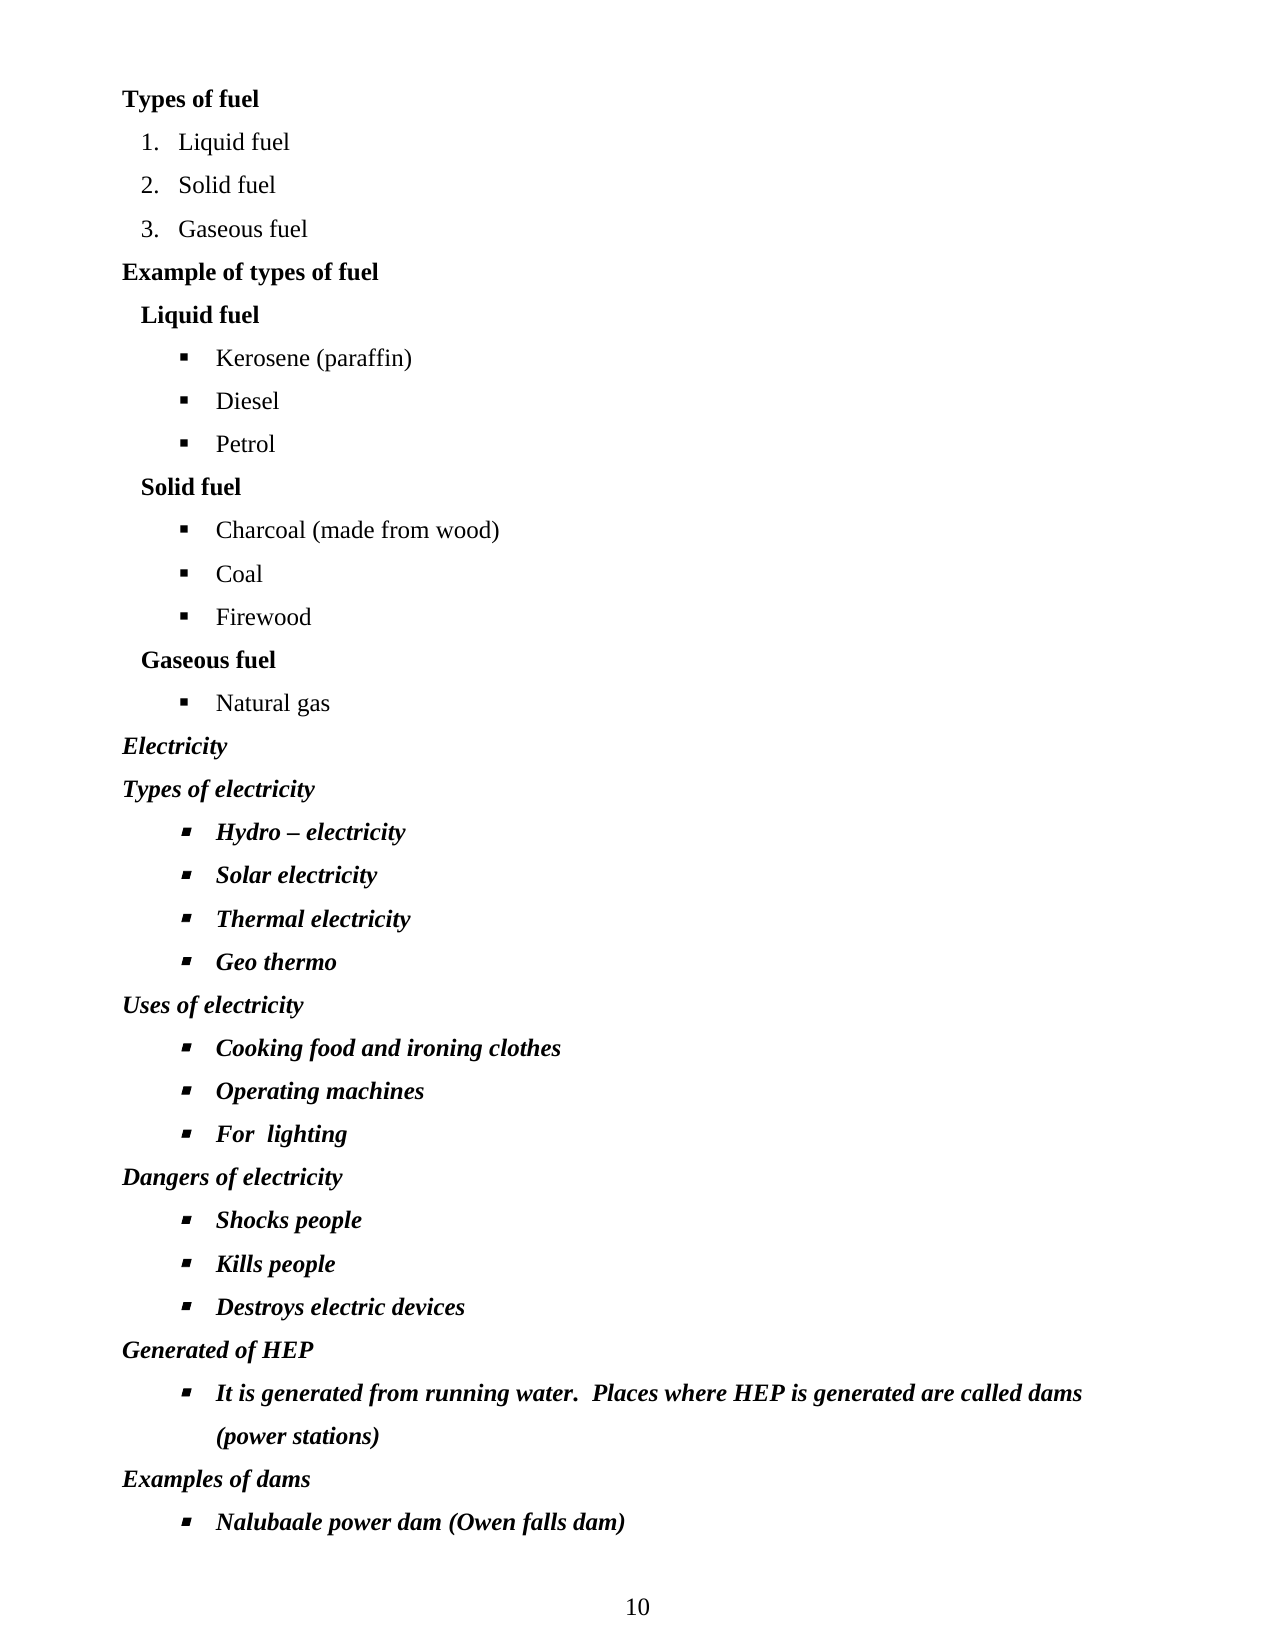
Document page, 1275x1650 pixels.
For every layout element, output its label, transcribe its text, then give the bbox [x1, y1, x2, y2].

list Petrol [178, 429, 1153, 458]
list Diesel [178, 386, 1153, 415]
list Shocks people [178, 1206, 1153, 1234]
text Types of electricity [122, 774, 1153, 803]
list Liquid fuel [141, 127, 1153, 156]
list Kerosene (paraffin) [178, 343, 1153, 372]
text Generated of HEP [122, 1335, 1153, 1364]
text Examples of dams [122, 1464, 1153, 1493]
list Charcoal (made from wood) [178, 516, 1153, 544]
list Cooking food and ironing clothes [178, 1033, 1153, 1062]
list Gaseous fuel [141, 214, 1153, 242]
list Kills people [178, 1249, 1153, 1277]
list Hydro – electricity [178, 817, 1153, 846]
text Solid fuel [122, 472, 1153, 501]
list Natural gas [178, 688, 1153, 717]
text Dangers of electricity [122, 1162, 1153, 1191]
list Solar electricity [178, 861, 1153, 889]
list Coal [178, 559, 1153, 587]
text Example of types of fuel [122, 257, 1153, 286]
list Geo thermo [178, 947, 1153, 976]
text Gaseous fuel [122, 645, 1153, 674]
text Liquid fuel [122, 300, 1153, 329]
list Operating machines [178, 1076, 1153, 1105]
list Thermal electricity [178, 904, 1153, 932]
list Nalubaale power dam (Owen falls dam) [178, 1507, 1153, 1536]
list Firewood [178, 602, 1153, 631]
text Types of fuel [122, 84, 1153, 113]
list Destroys electric devices [178, 1292, 1153, 1321]
text Uses of electricity [122, 990, 1153, 1019]
text Electricity [122, 731, 1153, 760]
list Solid fuel [141, 171, 1153, 199]
list For lighting [178, 1119, 1153, 1148]
list It is generated from running water. Places where HEP is generated are called dams (power stations) [178, 1378, 1153, 1450]
